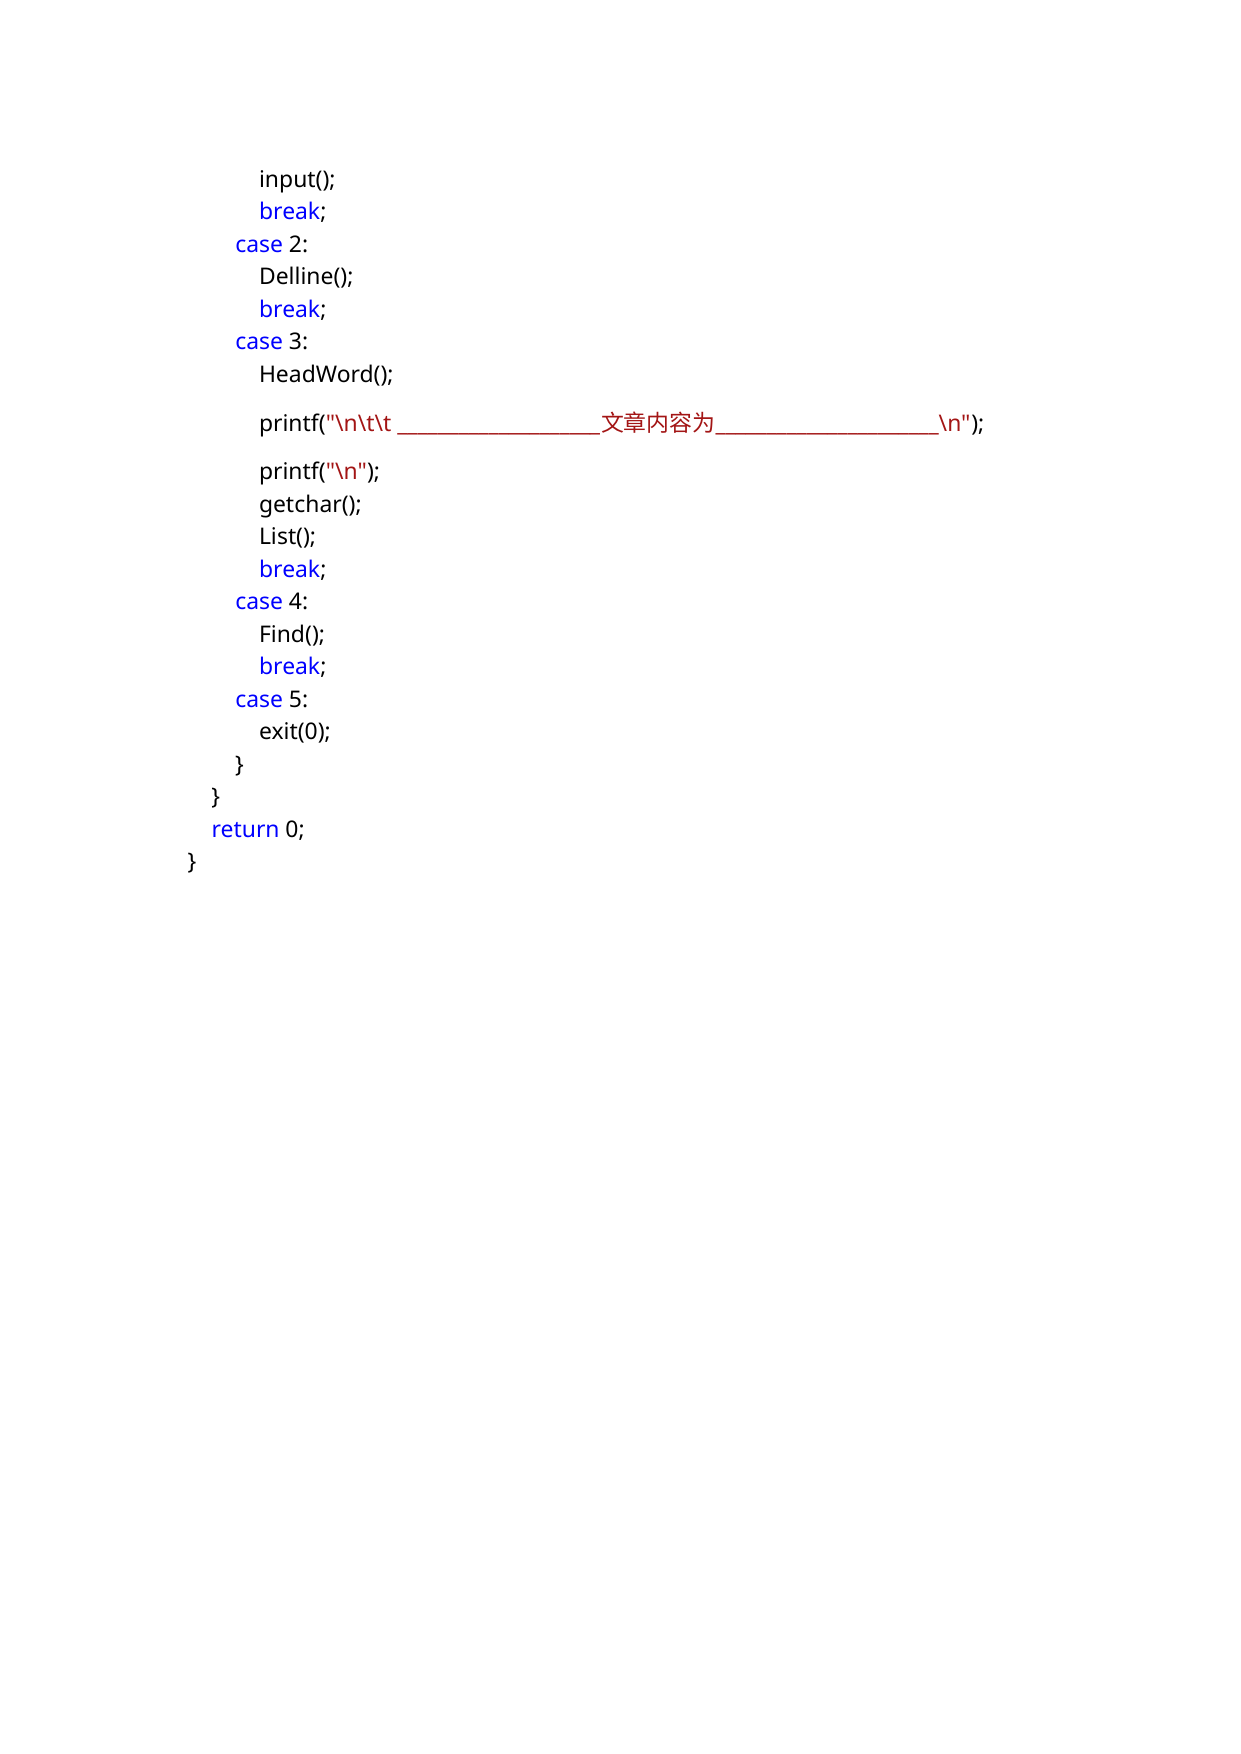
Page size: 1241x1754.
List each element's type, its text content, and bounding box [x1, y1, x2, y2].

text case 3: [187, 324, 1053, 357]
text case 2: [187, 227, 1053, 259]
text Find(); [187, 617, 1053, 649]
text break; [187, 552, 1053, 584]
text case 5: [187, 682, 1053, 714]
list } [187, 844, 1053, 877]
text exit(0); [187, 714, 1053, 747]
text getchar(); [187, 487, 1053, 519]
text input(); [187, 162, 1053, 194]
text return 0; [187, 812, 1053, 844]
text } [187, 747, 1053, 779]
text printf("\n"); [187, 454, 1053, 487]
text case 4: [187, 584, 1053, 617]
text HeadWord(); [187, 357, 1053, 389]
text break; [187, 292, 1053, 324]
text break; [187, 194, 1053, 227]
text } [187, 779, 1053, 812]
text break; [187, 649, 1053, 682]
text Delline(); [187, 259, 1053, 292]
text List(); [187, 519, 1053, 552]
text printf("\n\t\t ____________________文章内容为______________________\n"); [187, 389, 1053, 454]
